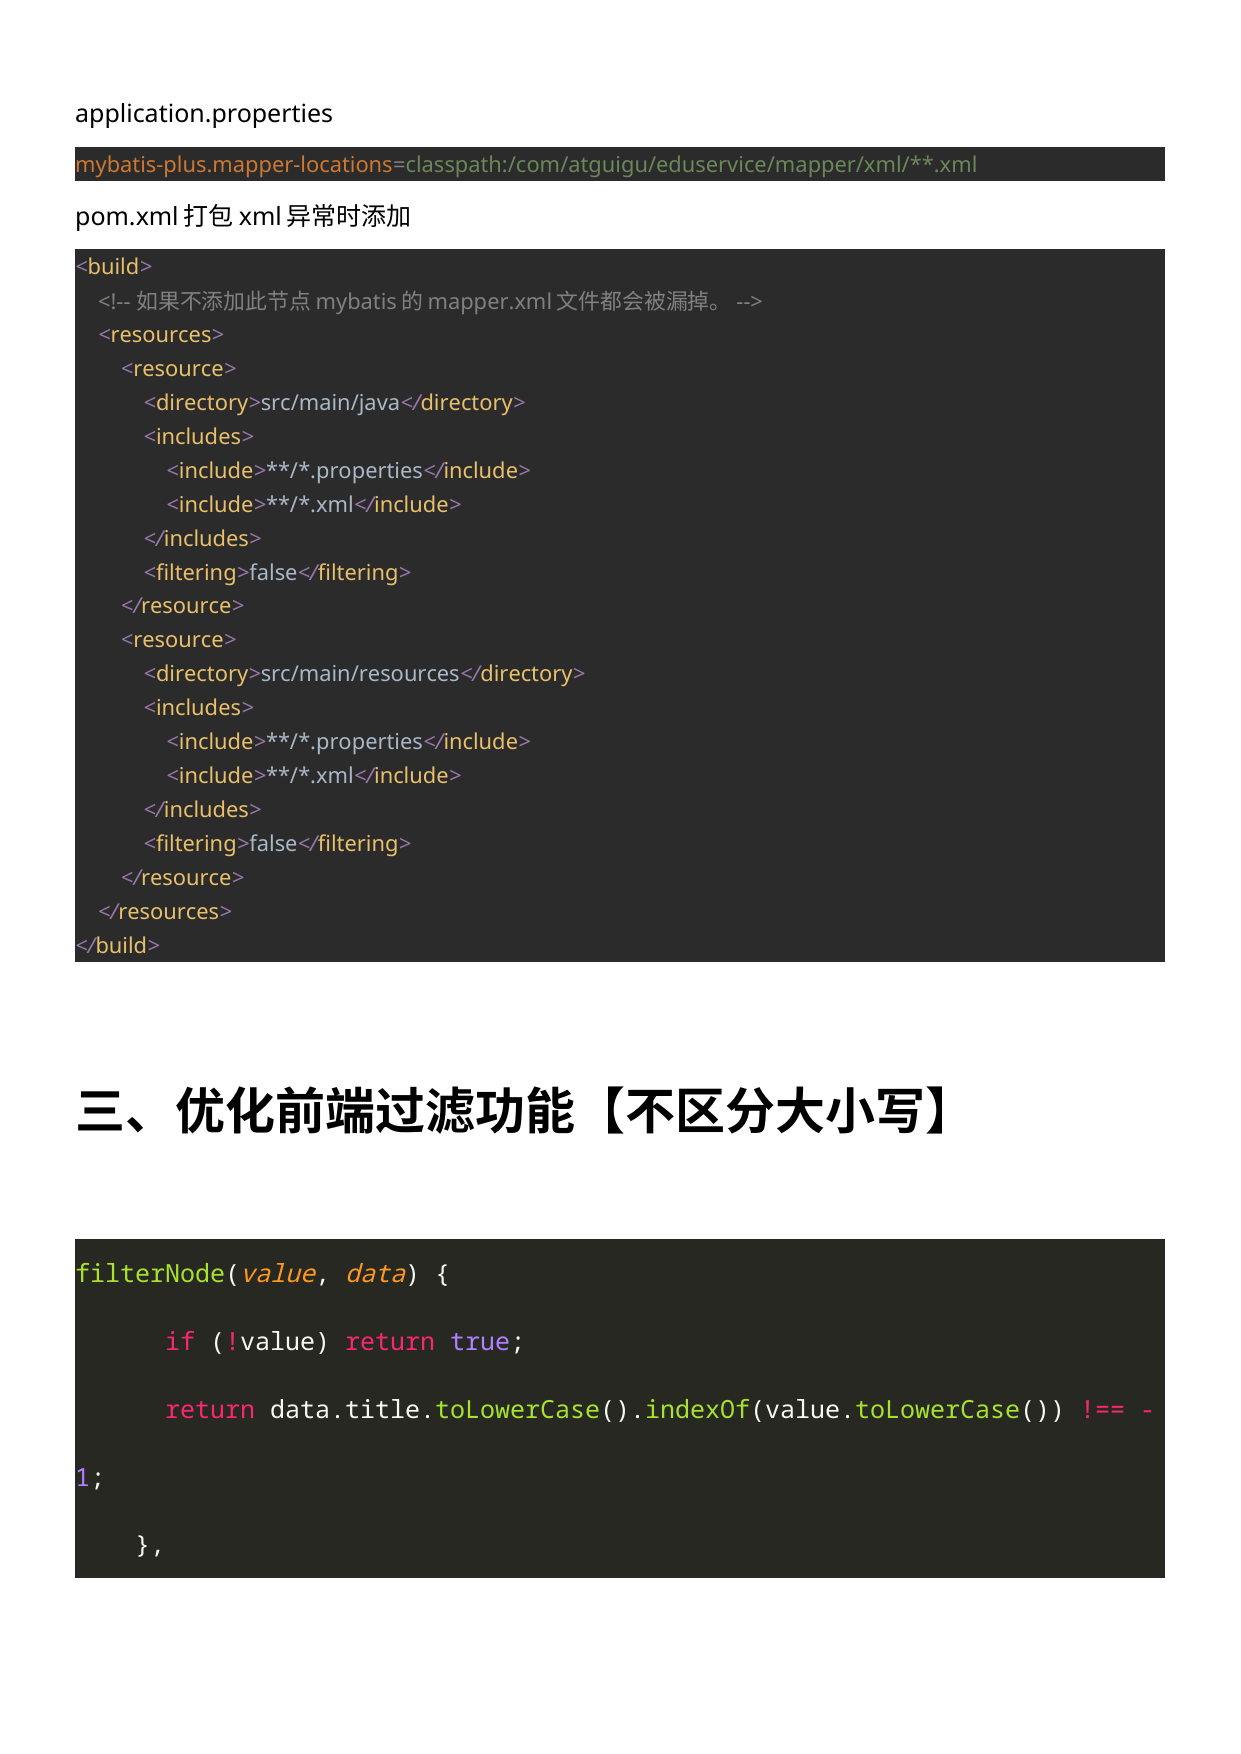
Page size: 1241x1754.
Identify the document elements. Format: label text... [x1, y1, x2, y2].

text if (!value) return true; [75, 1307, 1165, 1374]
text pom.xml打包xml异常时添加 [75, 181, 1165, 249]
text <!-- 如果不添加此节点mybatis的mapper.xml文件都会被漏掉。 --> <resources> <resource> <directory>src/main/java</directory> <includes> <include>**/*.properties</include> <include>**/*.xml</include> </includes> <filtering>false</filtering> </resource> <resource> <directory>src/main/resources</directory> <includes> <include>**/*.properties</include> <include>**/*.xml</include> </includes> <filtering>false</filtering> </resource> </resources> </build> [75, 283, 1165, 962]
subtitle 三、优化前端过滤功能【不区分大小写】 [75, 1057, 1165, 1159]
text <build> [75, 249, 1165, 283]
text filterNode(value, data) { [75, 1239, 1165, 1307]
text }, [75, 1510, 1165, 1578]
text mybatis-plus.mapper-locations=classpath:/com/atguigu/eduservice/mapper/xml/**.xml [75, 147, 1165, 181]
text application.properties [75, 79, 1165, 147]
text return data.title.toLowerCase().indexOf(value.toLowerCase()) !== -1; [75, 1374, 1165, 1510]
